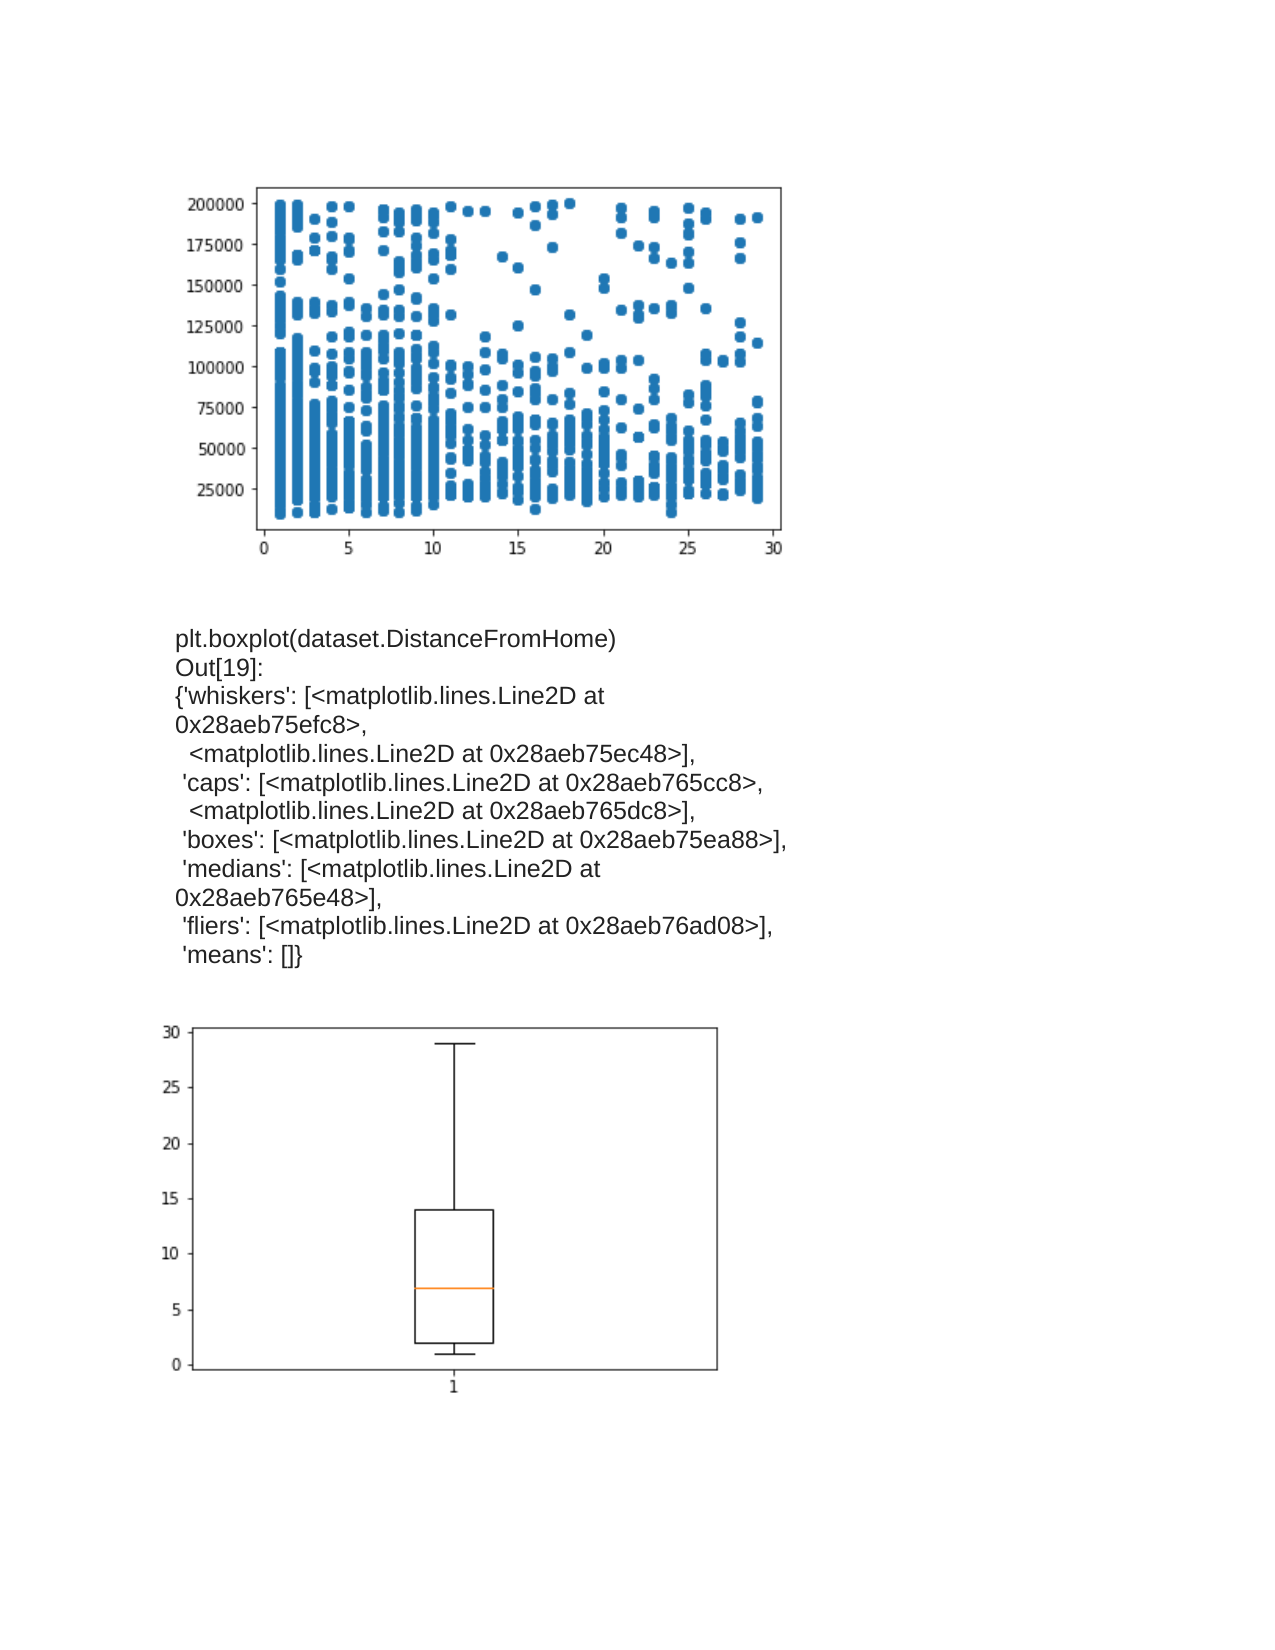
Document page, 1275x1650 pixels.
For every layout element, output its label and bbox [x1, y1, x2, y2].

picture [150, 1015, 725, 1407]
picture [175, 178, 793, 567]
table_header [150, 150, 1275, 969]
